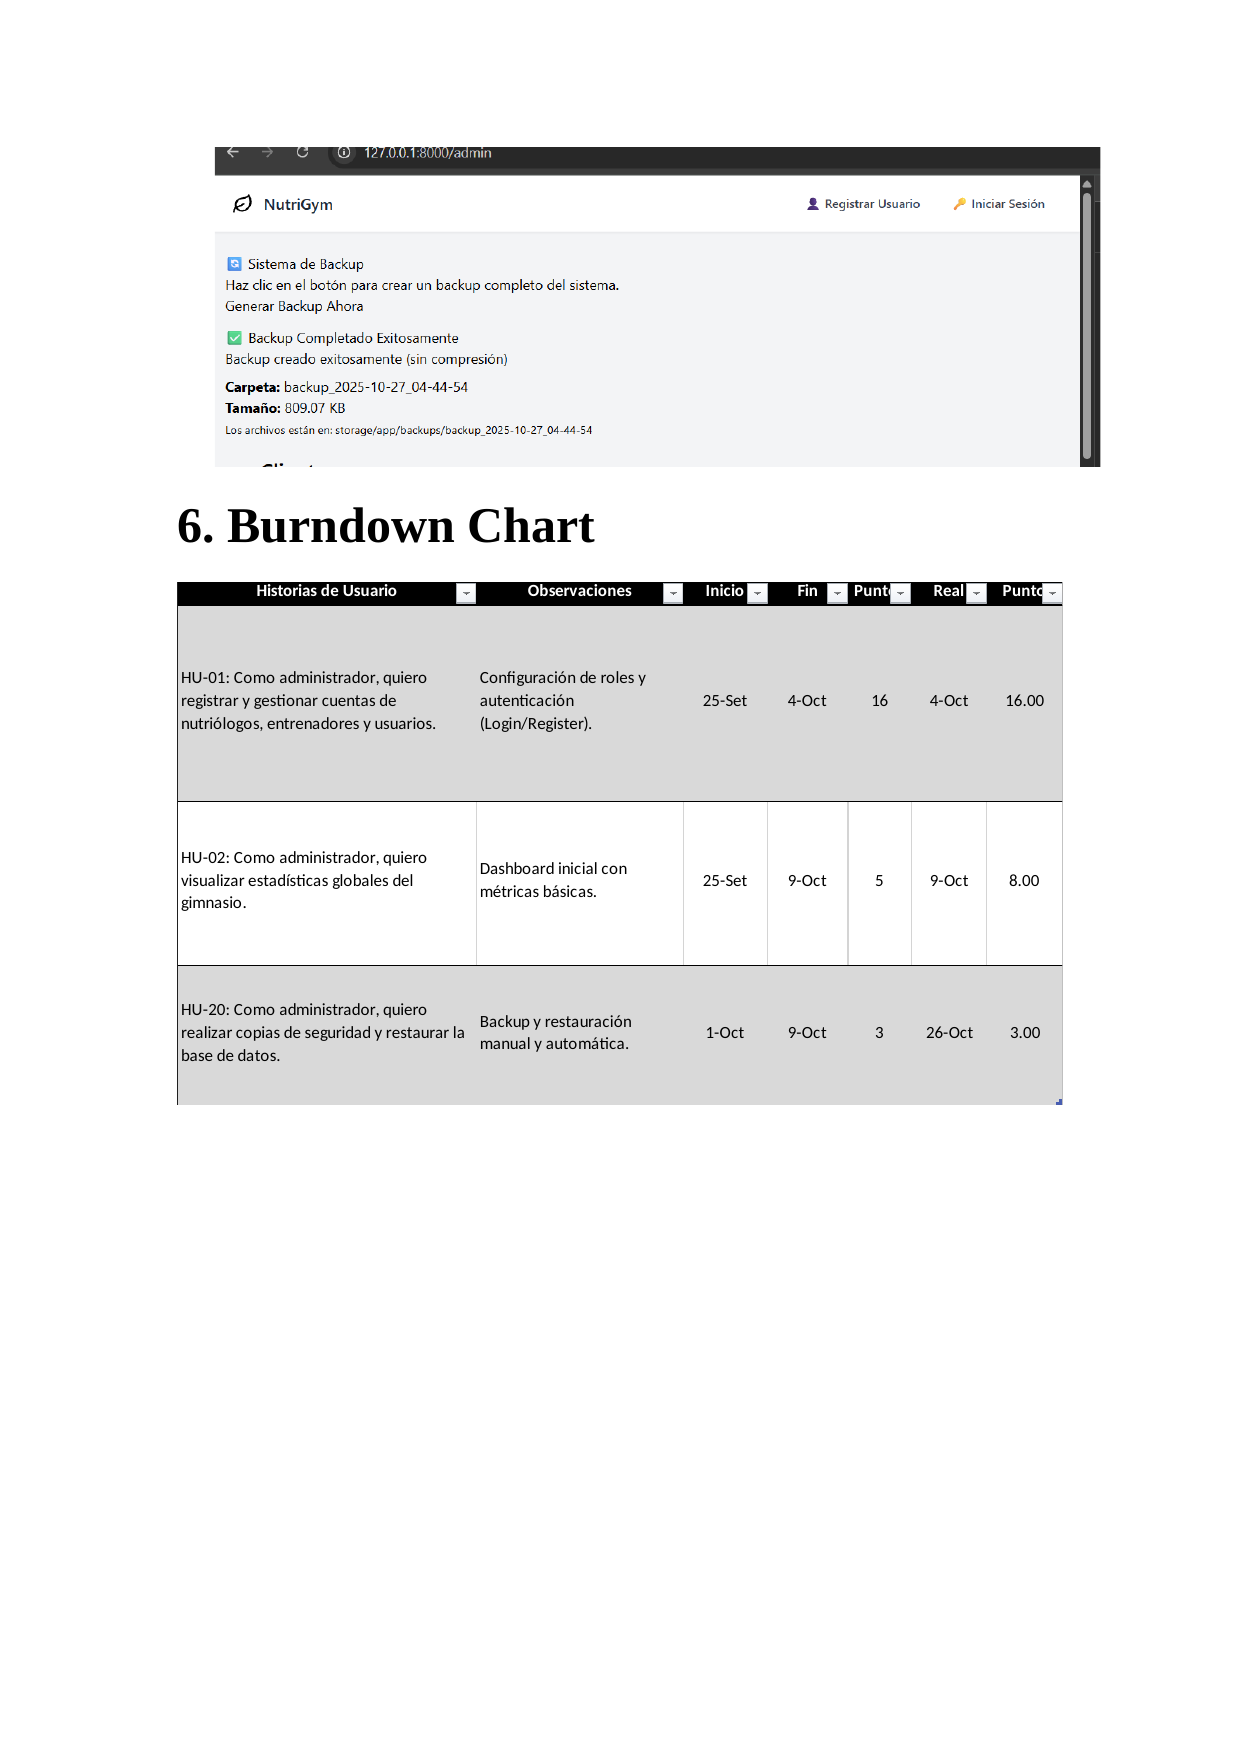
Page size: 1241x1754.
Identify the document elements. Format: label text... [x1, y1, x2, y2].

subtitle 6. Burndown Chart [177, 495, 1063, 553]
picture [214, 147, 1101, 467]
